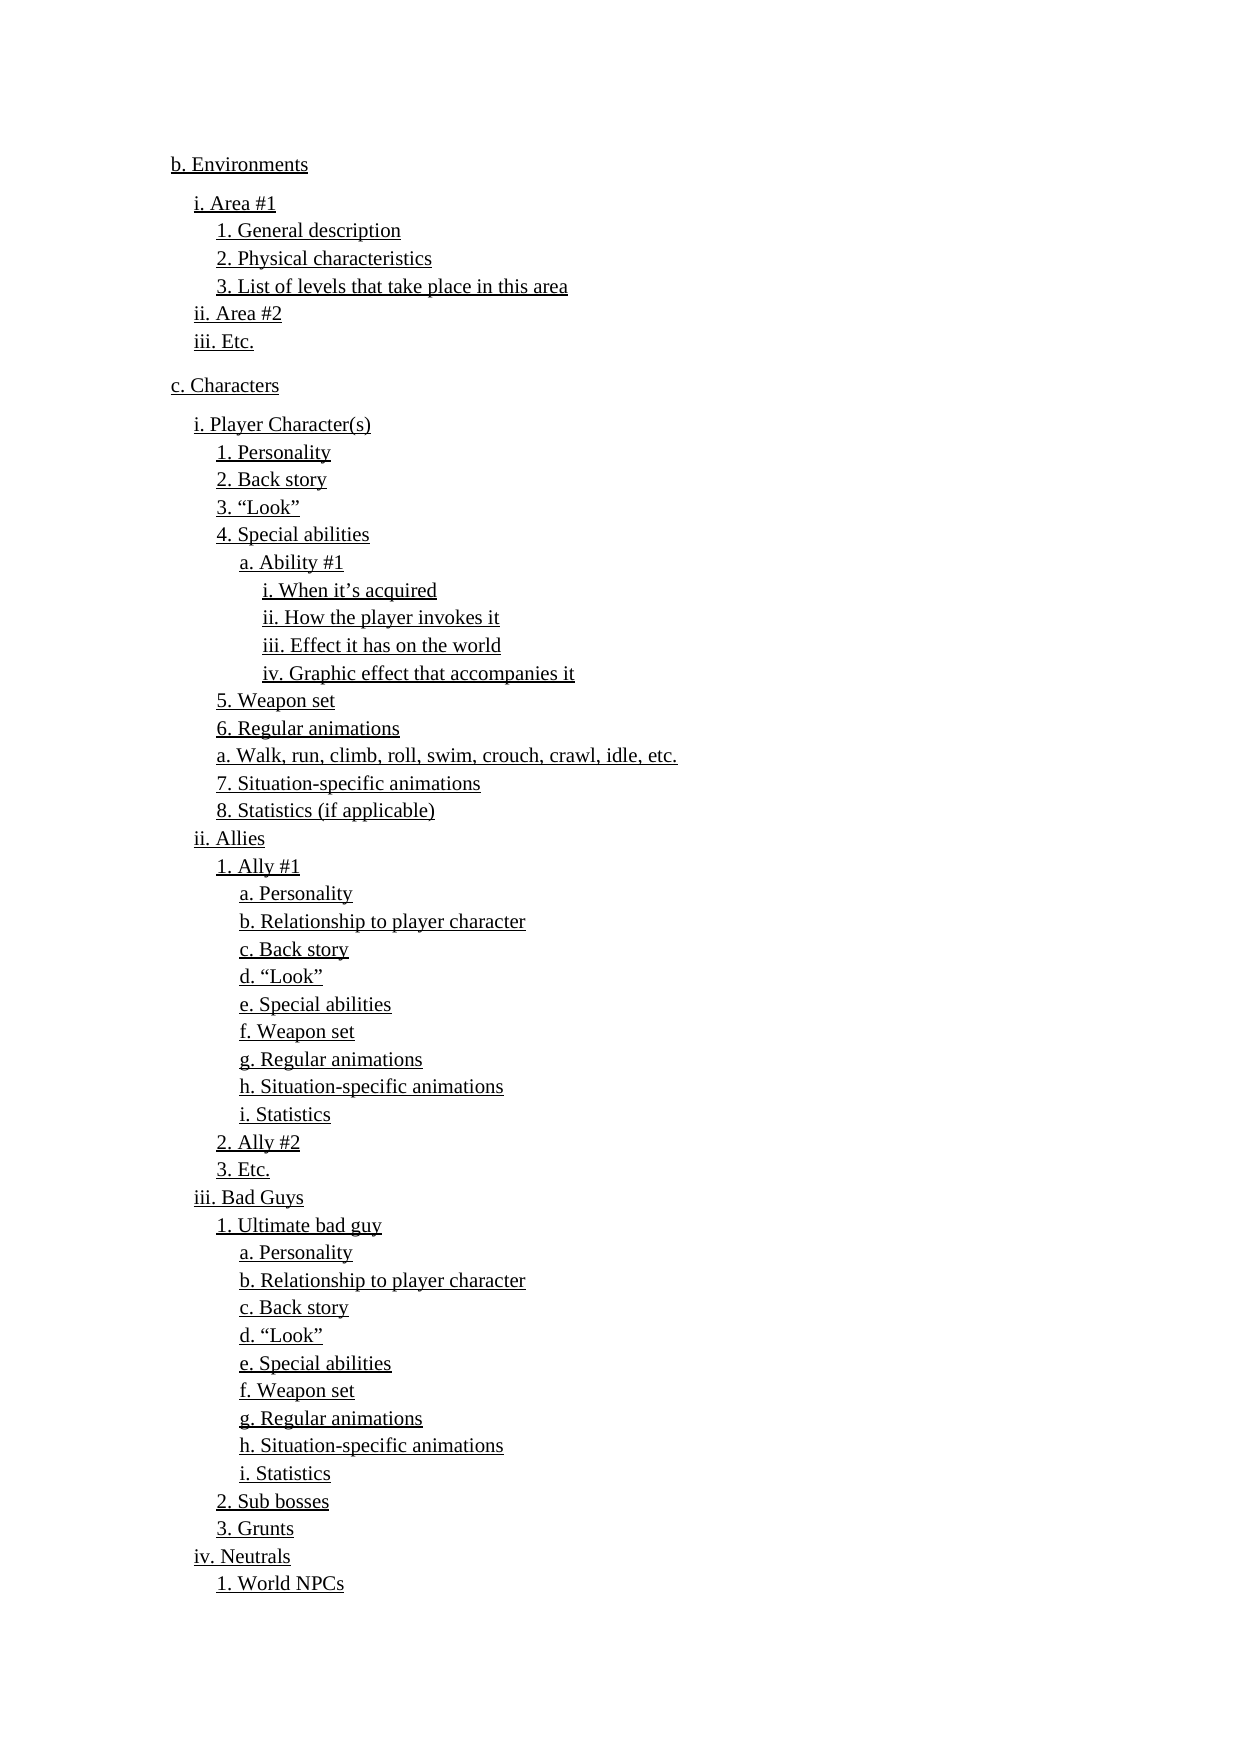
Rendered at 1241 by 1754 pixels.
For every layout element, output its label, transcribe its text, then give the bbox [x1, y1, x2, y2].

text iii. Bad Guys 4 [193, 1185, 1093, 1209]
text i. Statistics 4 [239, 1461, 1093, 1485]
text 3. List of levels that take place in this area 3 [216, 273, 1093, 298]
text c. Characters 3 [171, 369, 1093, 398]
text iv. Graphic effect that accompanies it 3 [262, 660, 1093, 684]
text g. Regular animations 4 [239, 1406, 1093, 1430]
text iii. Etc. 3 [193, 329, 1093, 353]
text c. Back story 4 [239, 936, 1093, 961]
text 6. Regular animations 3 [216, 716, 1093, 740]
text b. Relationship to player character 4 [239, 1268, 1093, 1292]
text 4. Special abilities 3 [216, 522, 1093, 546]
text b. Relationship to player character 4 [239, 909, 1093, 933]
text f. Weapon set 4 [239, 1378, 1093, 1402]
text 2. Back story 3 [216, 467, 1093, 491]
text a. Personality 4 [239, 881, 1093, 905]
text i. Area #1 3 [193, 191, 1093, 215]
text i. Player Character(s) 3 [193, 412, 1093, 436]
text ii. How the player invokes it 3 [262, 605, 1093, 629]
text 5. Weapon set 3 [216, 688, 1093, 712]
text 1. Ally #1 4 [216, 854, 1093, 878]
text ii. Area #2 3 [193, 301, 1093, 325]
text 7. Situation-specific animations 3 [216, 771, 1093, 795]
text i. Statistics 4 [239, 1102, 1093, 1126]
text 3. Etc. 4 [216, 1157, 1093, 1181]
text a. Ability #1 3 [239, 550, 1093, 574]
text h. Situation-specific animations 4 [239, 1074, 1093, 1098]
text b. Environments 3 [171, 148, 1093, 176]
text 3. “Look” 3 [216, 495, 1093, 519]
text a. Walk, run, climb, roll, swim, crouch, crawl, idle, etc. 3 [216, 743, 1093, 767]
text iii. Effect it has on the world 3 [262, 633, 1093, 657]
text 1. Ultimate bad guy 4 [216, 1212, 1093, 1237]
text iv. Neutrals 4 [193, 1544, 1093, 1568]
text 2. Sub bosses 4 [216, 1488, 1093, 1513]
text i. When it’s acquired 3 [262, 578, 1093, 602]
text e. Special abilities 4 [239, 1351, 1093, 1374]
text a. Personality 4 [239, 1240, 1093, 1264]
text f. Weapon set 4 [239, 1019, 1093, 1043]
text e. Special abilities 4 [239, 992, 1093, 1016]
text g. Regular animations 4 [239, 1047, 1093, 1071]
text 2. Ally #2 4 [216, 1130, 1093, 1154]
text d. “Look” 4 [239, 1323, 1093, 1347]
text 1. General description 3 [216, 218, 1093, 242]
text 2. Physical characteristics 3 [216, 246, 1093, 270]
text d. “Look” 4 [239, 964, 1093, 988]
text ii. Allies 3 [193, 826, 1093, 850]
text 3. Grunts 4 [216, 1516, 1093, 1540]
text 8. Statistics (if applicable) 3 [216, 798, 1093, 822]
text 1. Personality 3 [216, 439, 1093, 464]
text h. Situation-specific animations 4 [239, 1433, 1093, 1457]
text c. Back story 4 [239, 1295, 1093, 1319]
text 1. World NPCs 4 [216, 1571, 1093, 1595]
